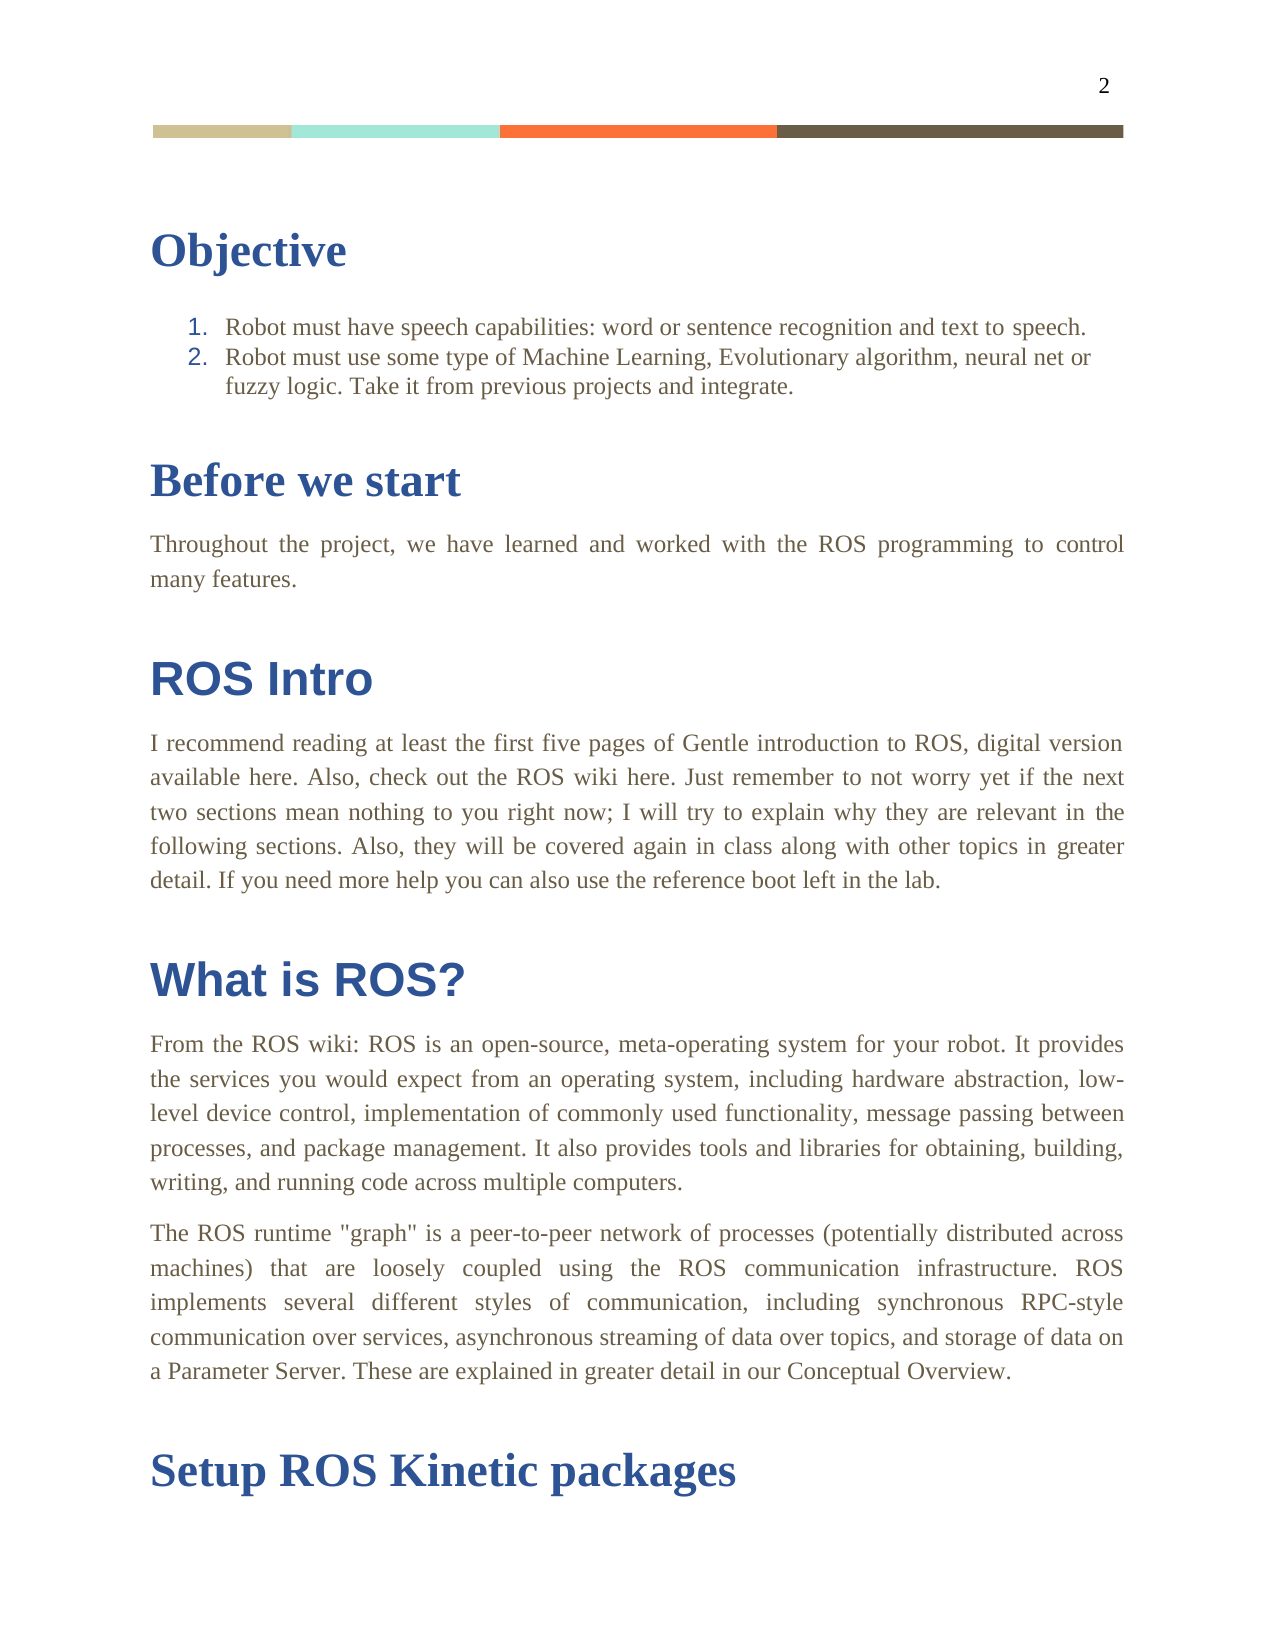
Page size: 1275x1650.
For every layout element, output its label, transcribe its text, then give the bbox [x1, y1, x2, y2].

text I recommend reading at least the first five pages of Gentle introduction to ROS, digital version available here. Also, check out the ROS wiki here. Just remember to not worry yet if the next two sections mean nothing to you right now; I will try to explain why they are relevant in the following sections. Also, they will be covered again in class along with other topics in greater detail. If you need more help you can also use the reference boot left in the lab. [150, 728, 1124, 894]
list Robot must have speech capabilities: word or sentence recognition and text to speech. [187, 312, 1139, 341]
text Throughout the project, we have learned and worked with the ROS programming to control many features. [150, 529, 1124, 593]
subtitle What is ROS? [150, 951, 1139, 1006]
subtitle Objective [150, 222, 1139, 277]
subtitle Before we start [150, 452, 1139, 507]
list Robot must use some type of Machine Learning, Evolutionary algorithm, neural net or fuzzy logic. Take it from previous projects and integrate. [187, 342, 1125, 400]
subtitle ROS Intro [150, 650, 1139, 705]
subtitle Setup ROS Kinetic packages [150, 1442, 1139, 1497]
picture [153, 125, 1124, 138]
text The ROS runtime "graph" is a peer-to-peer network of processes (potentially distributed across machines) that are loosely coupled using the ROS communication infrastructure. ROS implements several different styles of communication, including synchronous RPC-style communication over services, asynchronous streaming of data over topics, and storage of data on a Parameter Server. These are explained in greater detail in our Conceptual Overview. [150, 1218, 1124, 1385]
text From the ROS wiki: ROS is an open-source, meta-operating system for your robot. It provides the services you would expect from an operating system, including hardware abstraction, low-level device control, implementation of commonly used functionality, message passing between processes, and package management. It also provides tools and libraries for obtaining, building, writing, and running code across multiple computers. [150, 1029, 1125, 1196]
